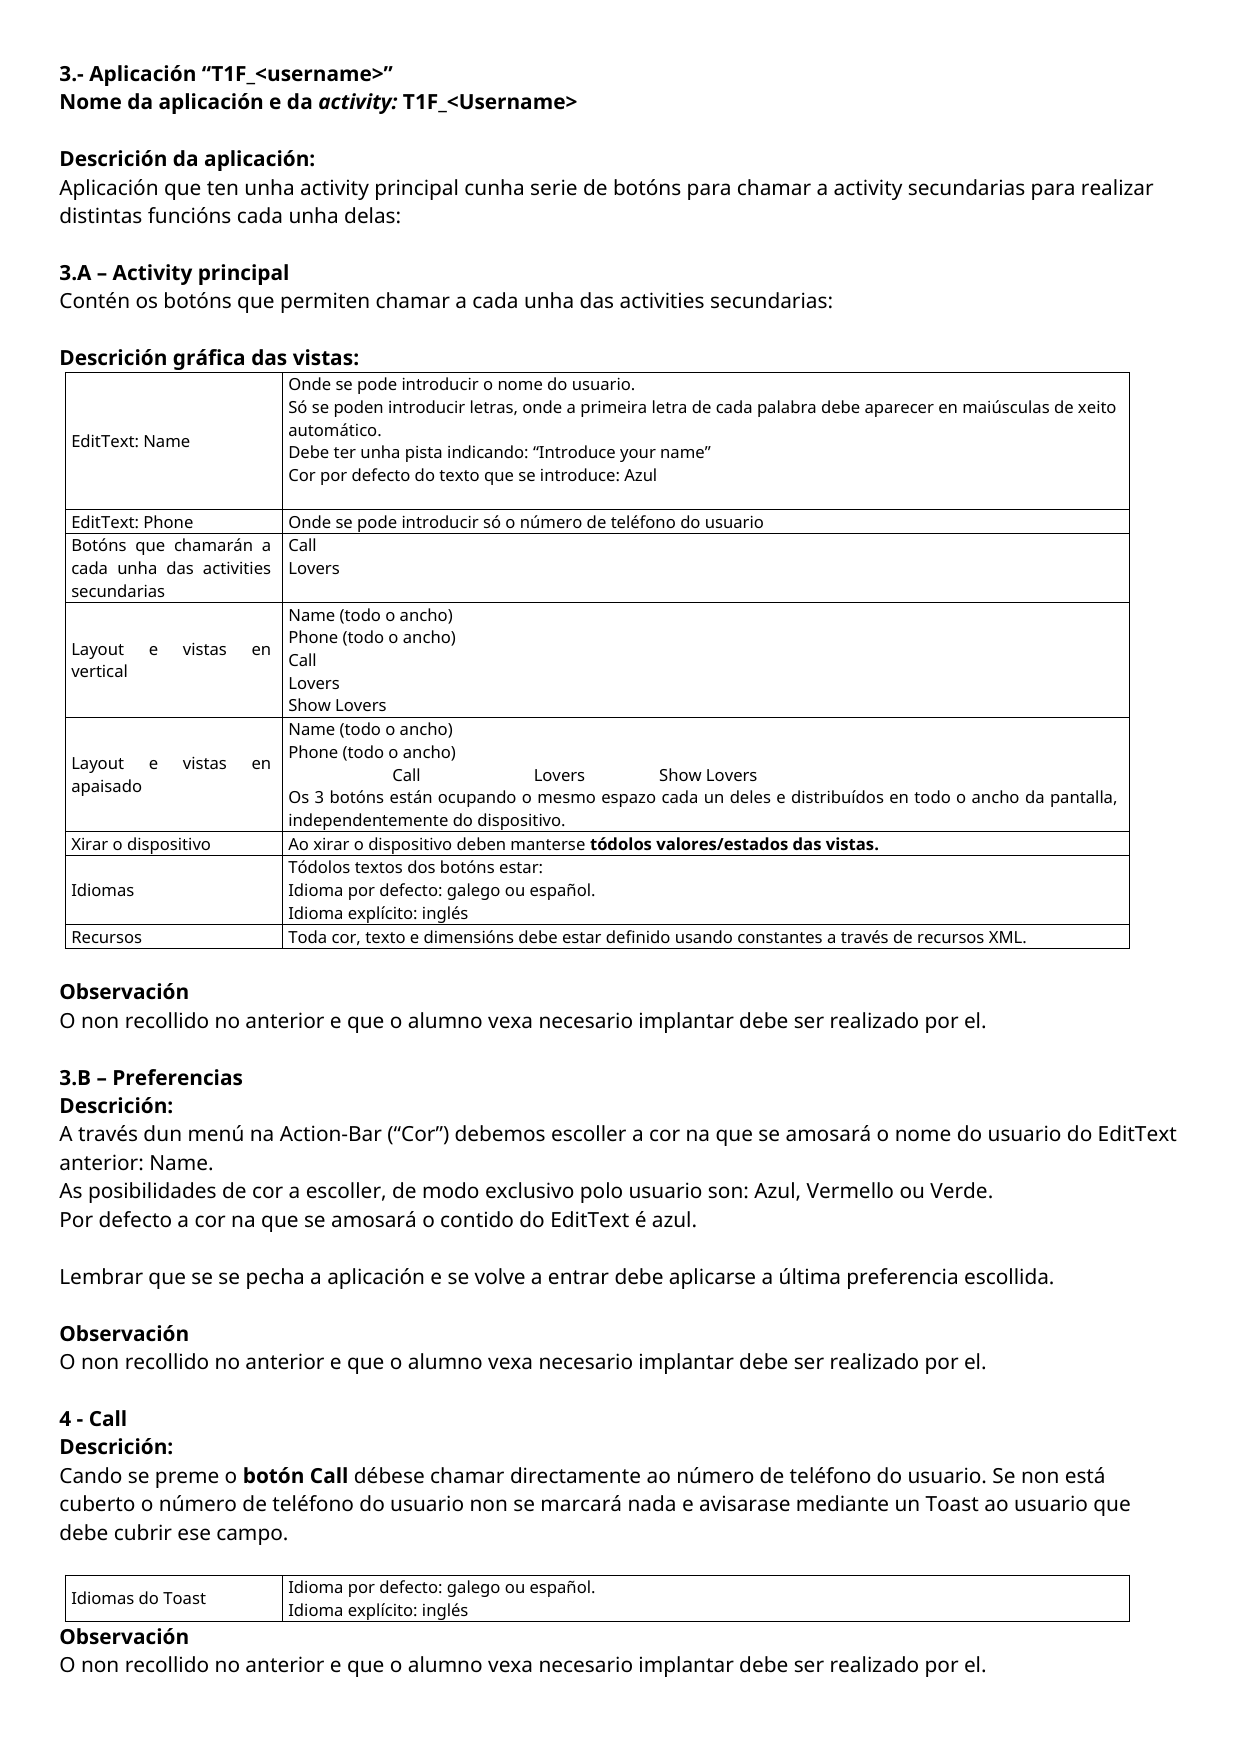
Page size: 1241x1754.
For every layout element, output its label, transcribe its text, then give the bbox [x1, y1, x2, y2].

table_cell Xirar o dispositivo [66, 832, 282, 855]
text Descrición gráfica das vistas: [59, 343, 1181, 372]
table_cell Recursos [66, 925, 282, 948]
table_cell EditText: Phone [66, 510, 282, 533]
table_cell Layout e vistas en apaisado [66, 718, 282, 831]
text Aplicación que ten unha activity principal cunha serie de botóns para chamar a activity secundarias para realizar distintas funcións cada unha delas: [59, 173, 1181, 230]
table_cell Name (todo o ancho) Phone (todo o ancho) Call Lovers Show Lovers [283, 603, 1129, 717]
table_cell Ao xirar o dispositivo deben manterse tódolos valores/estados das vistas. [283, 832, 1129, 855]
table_header Idioma por defecto: galego ou español. Idioma explícito: inglés [283, 1576, 1129, 1621]
table_cell Layout e vistas en vertical [66, 603, 282, 717]
text A través dun menú na Action-Bar (“Cor”) debemos escoller a cor na que se amosará o nome do usuario do EditText anterior: Name. [59, 1119, 1181, 1176]
text Descrición: [59, 1432, 1181, 1461]
text 3.- Aplicación “T1F_<username>” [59, 59, 1181, 87]
text Contén os botóns que permiten chamar a cada unha das activities secundarias: [59, 287, 1181, 315]
table_header EditText: Name [66, 373, 282, 509]
text Descrición da aplicación: [59, 144, 1181, 173]
text 3.B – Preferencias [59, 1063, 1181, 1091]
text Nome da aplicación e da activity: T1F_<Username> [59, 87, 1181, 116]
table_cell Toda cor, texto e dimensións debe estar definido usando constantes a través de recursos XML. [283, 925, 1129, 948]
text 3.A – Activity principal [59, 258, 1181, 287]
text O non recollido no anterior e que o alumno vexa necesario implantar debe ser realizado por el. [59, 1347, 1181, 1376]
table_cell Idiomas [66, 856, 282, 924]
text Observación [59, 1622, 1181, 1651]
text Lembrar que se se pecha a aplicación e se volve a entrar debe aplicarse a última preferencia escollida. [59, 1262, 1181, 1290]
table_cell Onde se pode introducir só o número de teléfono do usuario [283, 510, 1129, 533]
table_cell Call Lovers [283, 534, 1129, 602]
table_header Idiomas do Toast [66, 1576, 282, 1621]
table_header Onde se pode introducir o nome do usuario. Só se poden introducir letras, onde a primeira letra de cada palabra debe aparecer en maiúsculas de xeito automático. Debe ter unha pista indicando: “Introduce your name” Cor por defecto do texto que se introduce: Azul [283, 373, 1129, 509]
text Por defecto a cor na que se amosará o contido do EditText é azul. [59, 1205, 1181, 1233]
text Observación [59, 1319, 1181, 1347]
table_cell Botóns que chamarán a cada unha das activities secundarias [66, 534, 282, 602]
text 4 - Call [59, 1404, 1181, 1432]
text Descrición: [59, 1091, 1181, 1119]
text Observación [59, 977, 1181, 1006]
table_cell Tódolos textos dos botóns estar: Idioma por defecto: galego ou español. Idioma explícito: inglés [283, 856, 1129, 924]
text As posibilidades de cor a escoller, de modo exclusivo polo usuario son: Azul, Vermello ou Verde. [59, 1176, 1181, 1205]
text O non recollido no anterior e que o alumno vexa necesario implantar debe ser realizado por el. [59, 1651, 1181, 1679]
table_cell Name (todo o ancho) Phone (todo o ancho) Call Lovers Show Lovers Os 3 botóns están ocupando o mesmo espazo cada un deles e distribuídos en todo o ancho da pantalla, independentemente do dispositivo. [283, 718, 1129, 831]
text O non recollido no anterior e que o alumno vexa necesario implantar debe ser realizado por el. [59, 1006, 1181, 1034]
text Cando se preme o botón Call débese chamar directamente ao número de teléfono do usuario. Se non está cuberto o número de teléfono do usuario non se marcará nada e avisarase mediante un Toast ao usuario que debe cubrir ese campo. [59, 1461, 1181, 1546]
